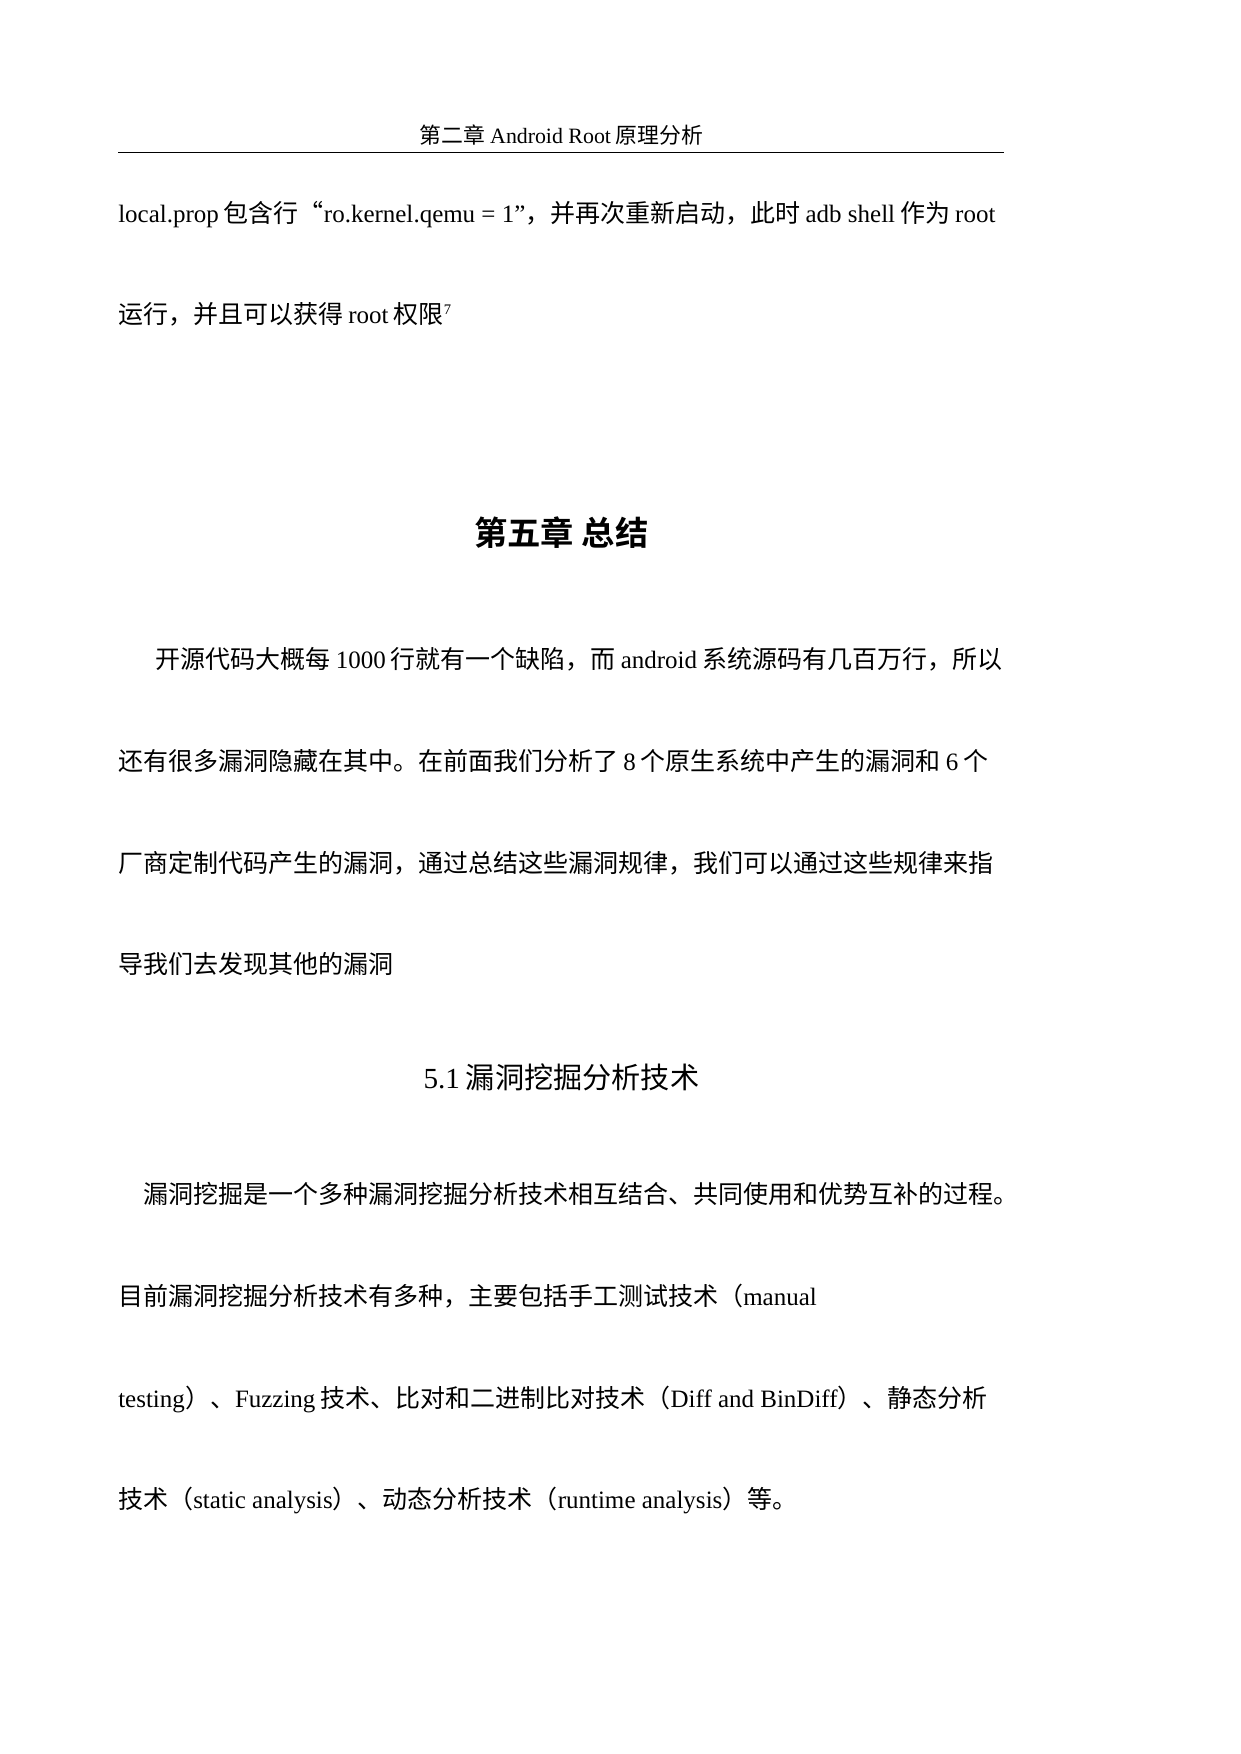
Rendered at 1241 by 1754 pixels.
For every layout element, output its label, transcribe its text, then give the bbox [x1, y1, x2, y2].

text 开源代码大概每1000行就有一个缺陷，而android系统源码有几百万行，所以还有很多漏洞隐藏在其中。在前面我们分析了8个原生系统中产生的漏洞和6个厂商定制代码产生的漏洞，通过总结这些漏洞规律，我们可以通过这些规律来指导我们去发现其他的漏洞 [118, 623, 1004, 997]
text 漏洞挖掘是一个多种漏洞挖掘分析技术相互结合、共同使用和优势互补的过程。目前漏洞挖掘分析技术有多种，主要包括手工测试技术（manual testing）、Fuzzing技术、比对和二进制比对技术（Diff and BinDiff）、静态分析技术（static analysis）、动态分析技术（runtime analysis）等。 [118, 1158, 1004, 1532]
subtitle 5.1漏洞挖掘分析技术 [118, 1042, 1004, 1110]
subtitle 第五章 总结 [118, 497, 1004, 565]
